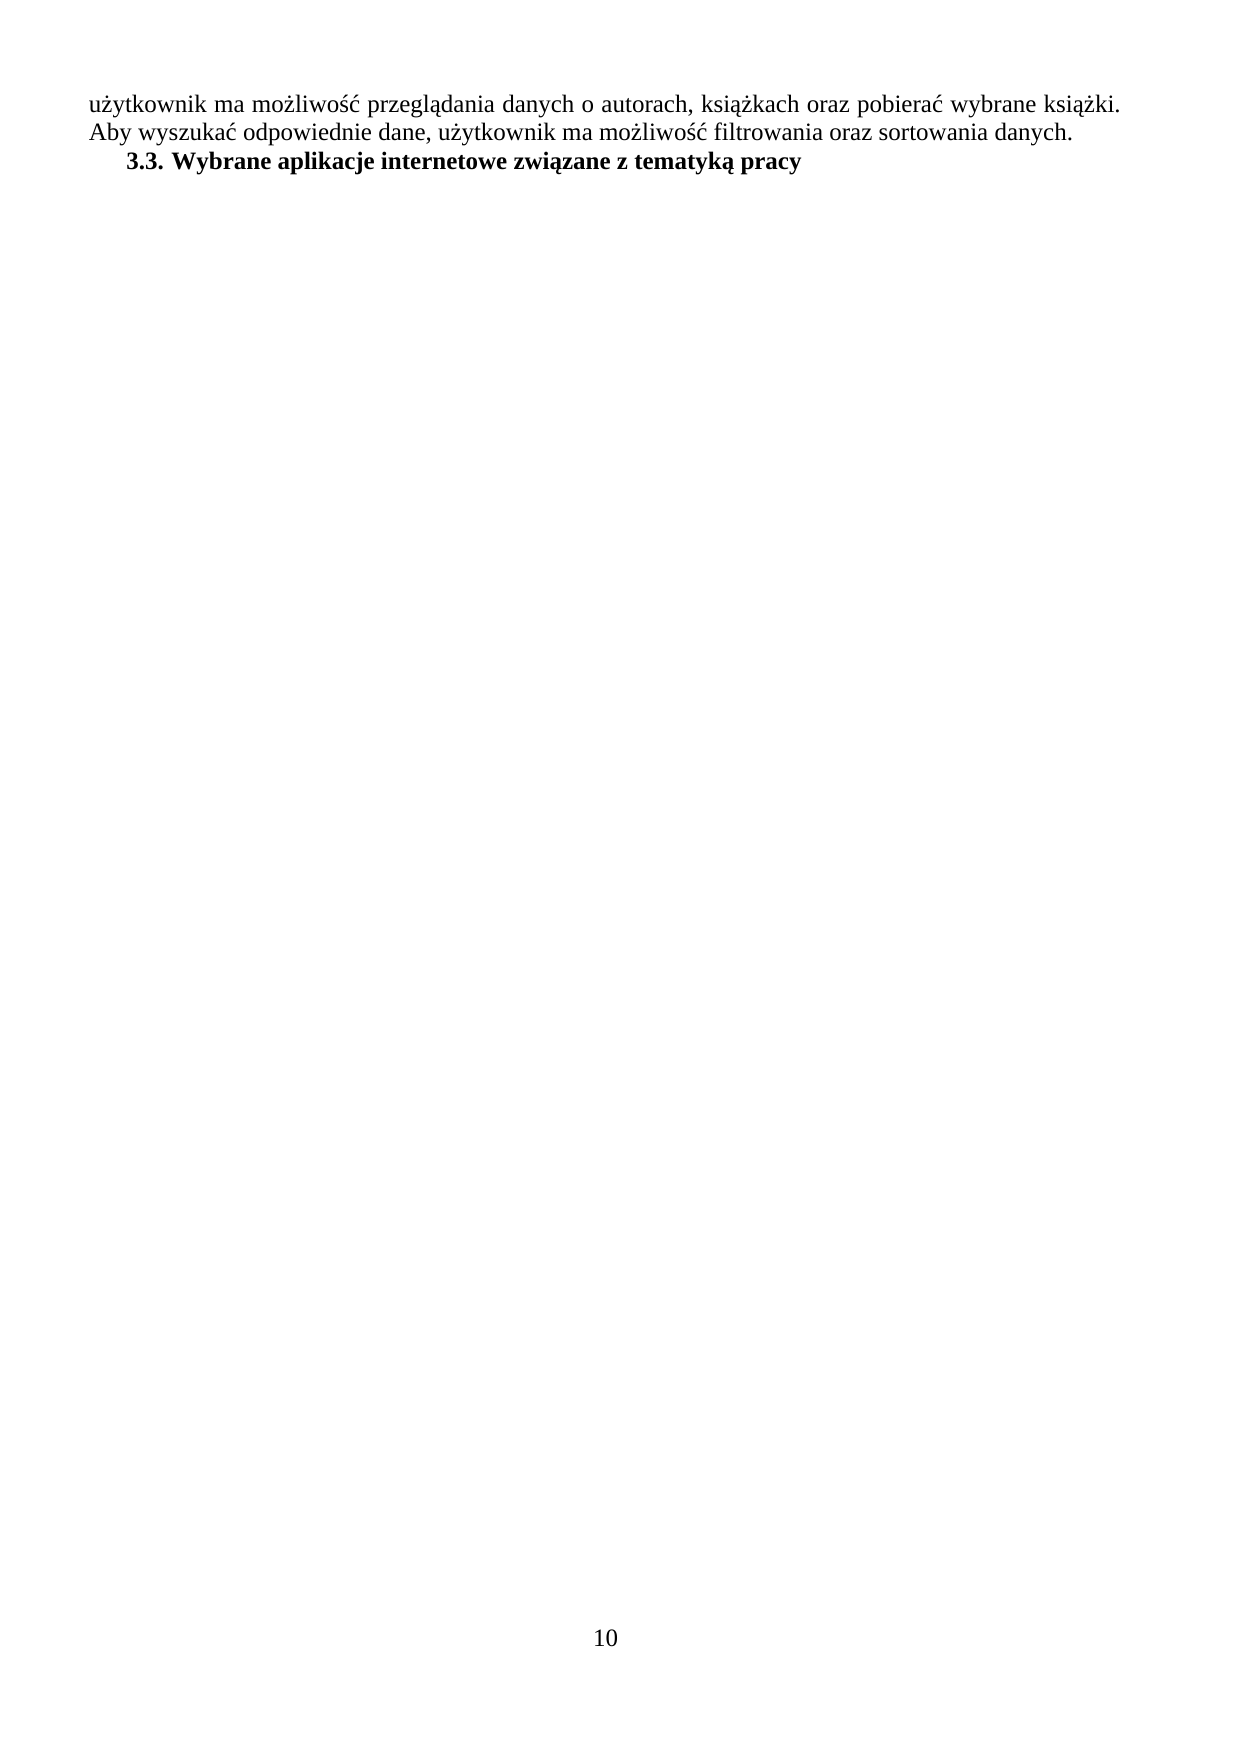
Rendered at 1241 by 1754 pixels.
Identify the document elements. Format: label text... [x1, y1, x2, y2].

list Wybrane aplikacje internetowe związane z tematyką pracy [126, 146, 1122, 175]
